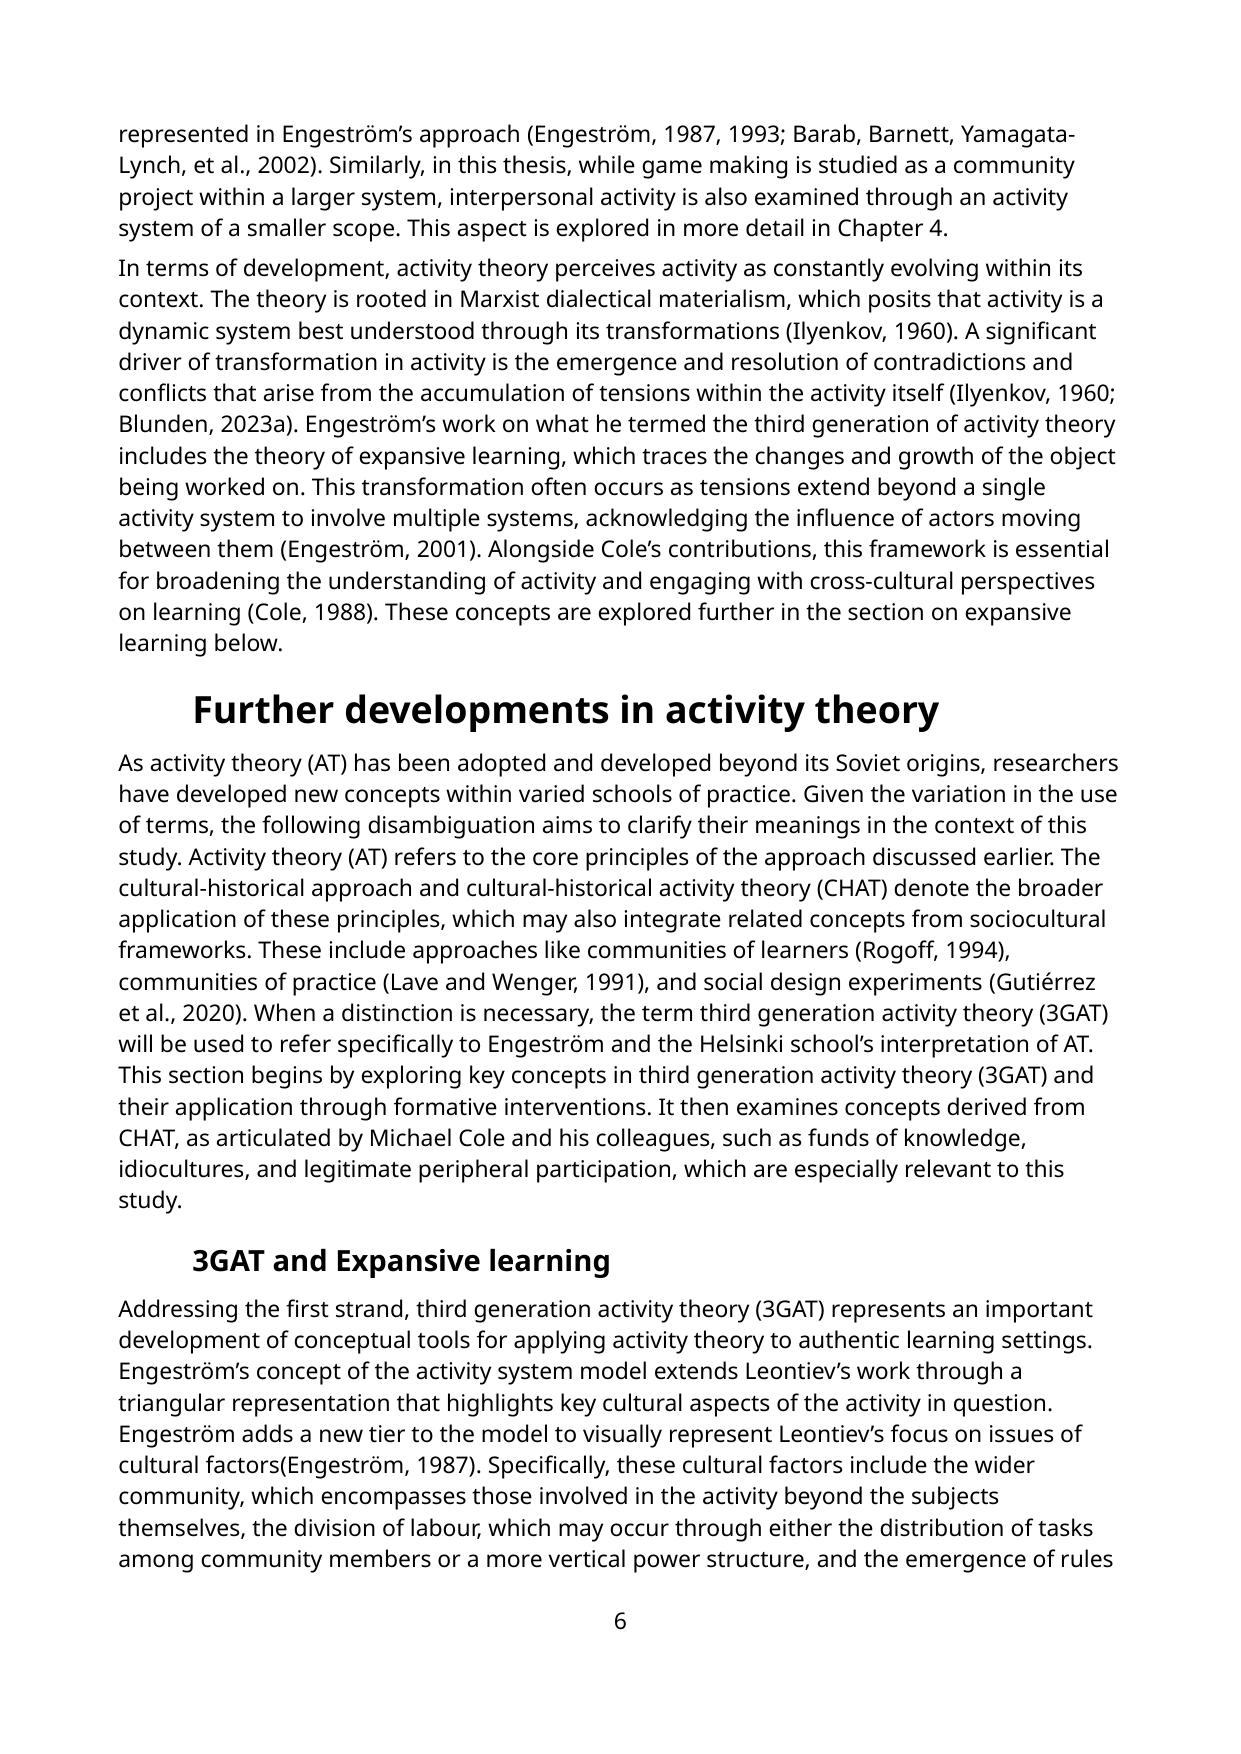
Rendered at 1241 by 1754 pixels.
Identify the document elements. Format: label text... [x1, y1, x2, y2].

subtitle Further developments in activity theory [118, 683, 1122, 734]
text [118, 1293, 1122, 1574]
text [118, 118, 1122, 243]
text As activity theory (AT) has been adopted and developed beyond its Soviet origins, researchers have developed new concepts within varied schools of practice. Given the variation in the use of terms, the following disambiguation aims to clarify their meanings in the context of this study. Activity theory (AT) refers to the core principles of the approach discussed earlier. The cultural-historical approach and cultural-historical activity theory (CHAT) denote the broader application of these principles, which may also integrate related concepts from sociocultural frameworks. These include approaches like communities of learners (Rogoff, 1994), communities of practice (Lave and Wenger, 1991), and social design experiments (Gutiérrez et al., 2020). When a distinction is necessary, the term third generation activity theory (3GAT) will be used to refer specifically to Engeström and the Helsinki school’s interpretation of AT. This section begins by exploring key concepts in third generation activity theory (3GAT) and their application through formative interventions. It then examines concepts derived from CHAT, as articulated by Michael Cole and his colleagues, such as funds of knowledge, idiocultures, and legitimate peripheral participation, which are especially relevant to this study. [118, 747, 1122, 1216]
subtitle 3GAT and Expansive learning [118, 1241, 1122, 1280]
text In terms of development, activity theory perceives activity as constantly evolving within its context. The theory is rooted in Marxist dialectical materialism, which posits that activity is a dynamic system best understood through its transformations (Ilyenkov, 1960). A significant driver of transformation in activity is the emergence and resolution of contradictions and conflicts that arise from the accumulation of tensions within the activity itself (Ilyenkov, 1960; Blunden, 2023a). Engeström’s work on what he termed the third generation of activity theory includes the theory of expansive learning, which traces the changes and growth of the object being worked on. This transformation often occurs as tensions extend beyond a single activity system to involve multiple systems, acknowledging the influence of actors moving between them (Engeström, 2001). Alongside Cole’s contributions, this framework is essential for broadening the understanding of activity and engaging with cross-cultural perspectives on learning (Cole, 1988). These concepts are explored further in the section on expansive learning below. [118, 252, 1122, 658]
